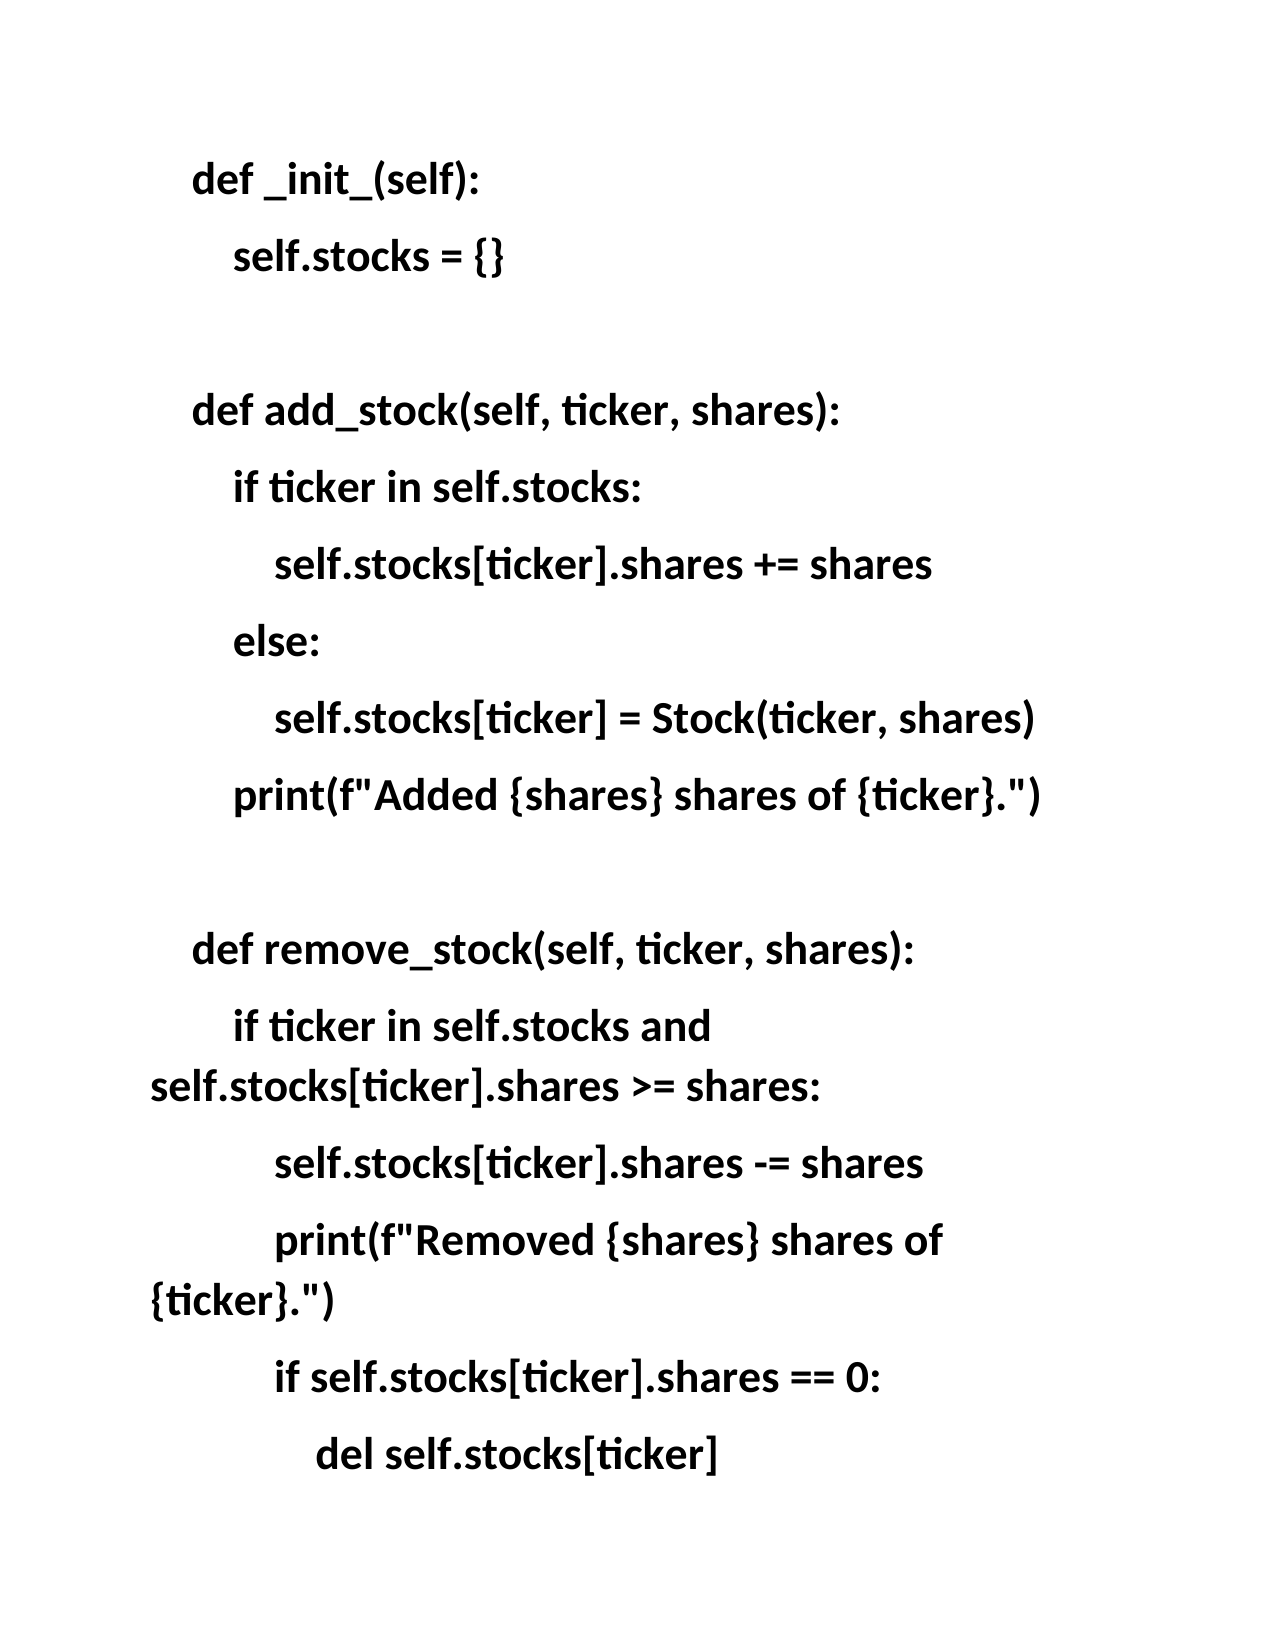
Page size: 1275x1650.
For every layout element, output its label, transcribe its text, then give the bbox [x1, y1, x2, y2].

text if ticker in self.stocks: [150, 458, 1125, 514]
text print(f"Added {shares} shares of {ticker}.") [150, 766, 1125, 822]
text def add_stock(self, ticker, shares): [150, 381, 1125, 437]
text def _init_(self): [150, 150, 1125, 206]
text self.stocks[ticker].shares -= shares [150, 1134, 1125, 1190]
text else: [150, 612, 1125, 668]
text self.stocks[ticker] = Stock(ticker, shares) [150, 689, 1125, 745]
text del self.stocks[ticker] [150, 1425, 1125, 1481]
text self.stocks = {} [150, 227, 1125, 283]
text self.stocks[ticker].shares += shares [150, 535, 1125, 591]
text if ticker in self.stocks and self.stocks[ticker].shares >= shares: [150, 997, 1125, 1113]
text print(f"Removed {shares} shares of {ticker}.") [150, 1211, 1125, 1327]
text def remove_stock(self, ticker, shares): [150, 920, 1125, 976]
text if self.stocks[ticker].shares == 0: [150, 1348, 1125, 1404]
